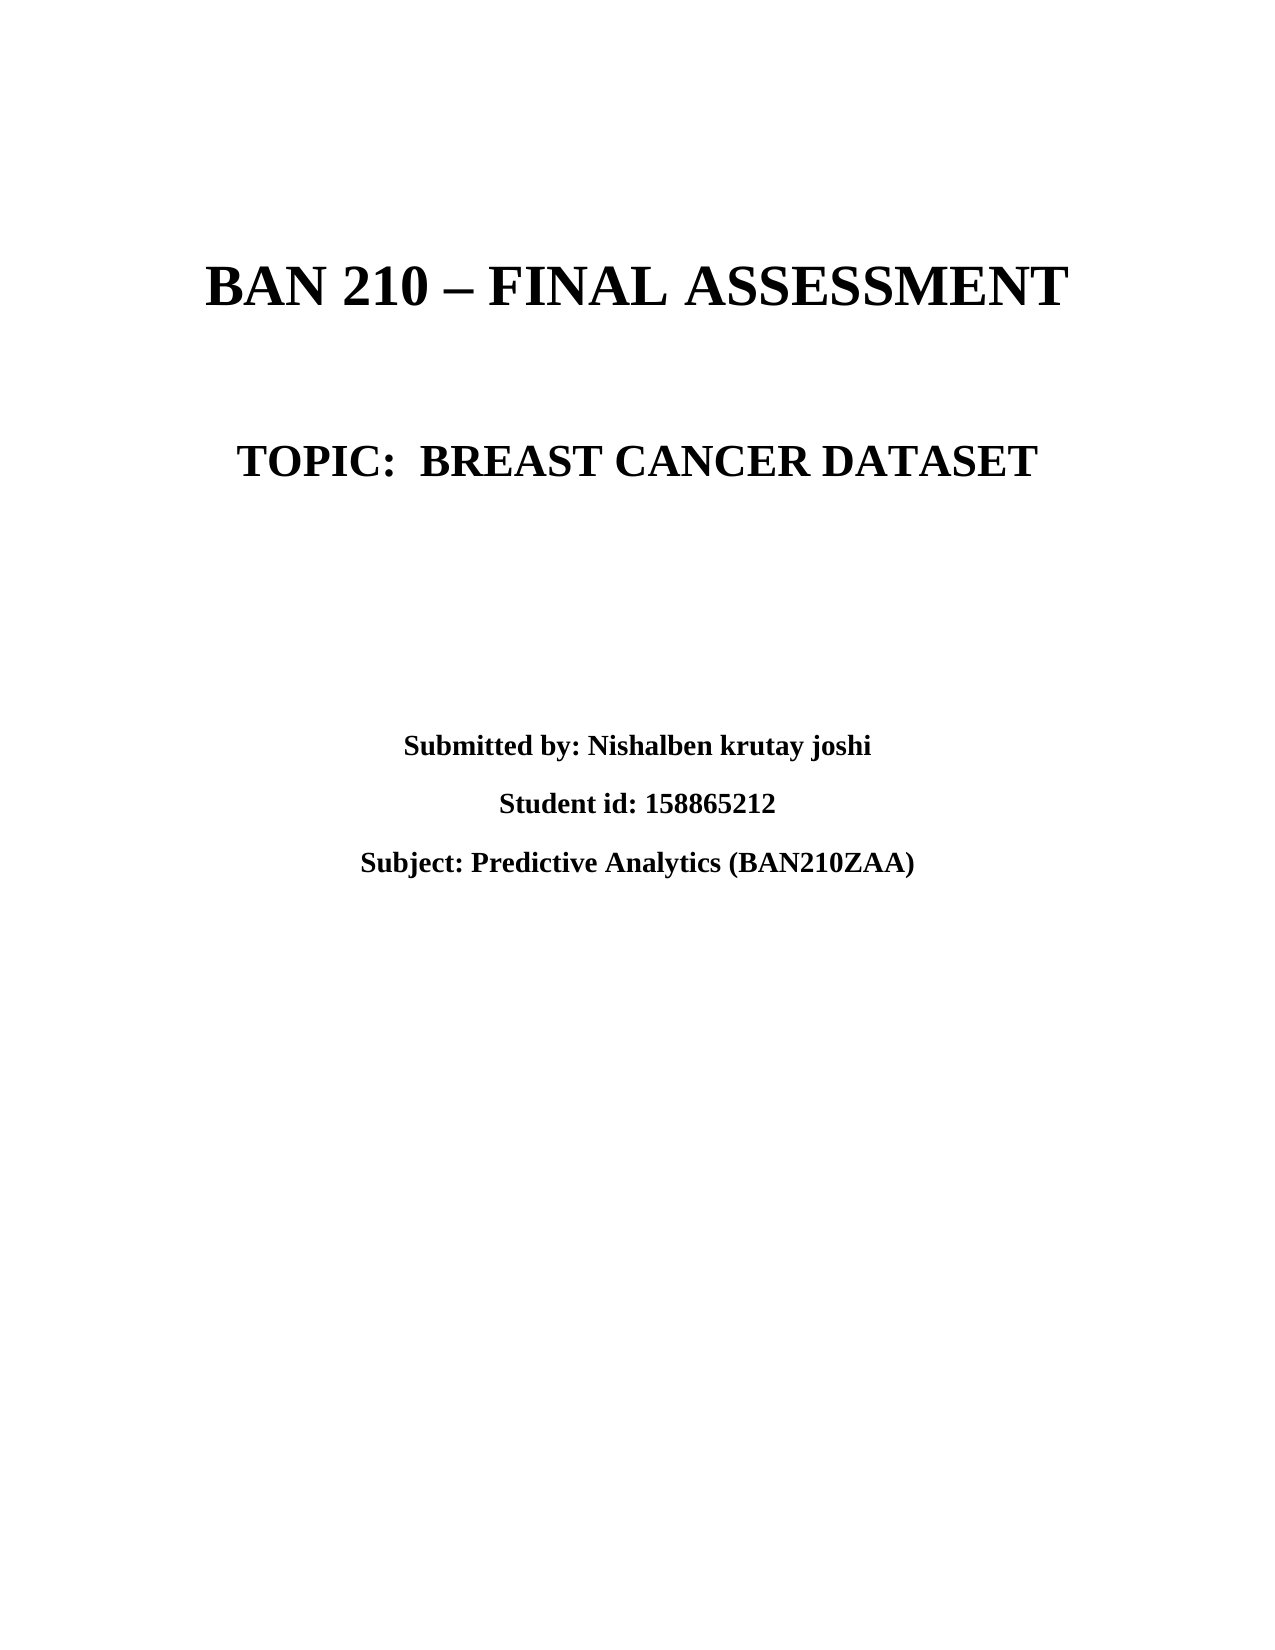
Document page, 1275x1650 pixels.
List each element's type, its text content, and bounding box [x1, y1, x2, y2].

text BAN 210 – FINAL ASSESSMENT [150, 251, 1125, 318]
text TOPIC: BREAST CANCER DATASET [150, 433, 1125, 486]
text Submitted by: Nishalben krutay joshi [150, 728, 1125, 761]
text Student id: 158865212 [150, 786, 1125, 820]
text Subject: Predictive Analytics (BAN210ZAA) [150, 845, 1125, 878]
